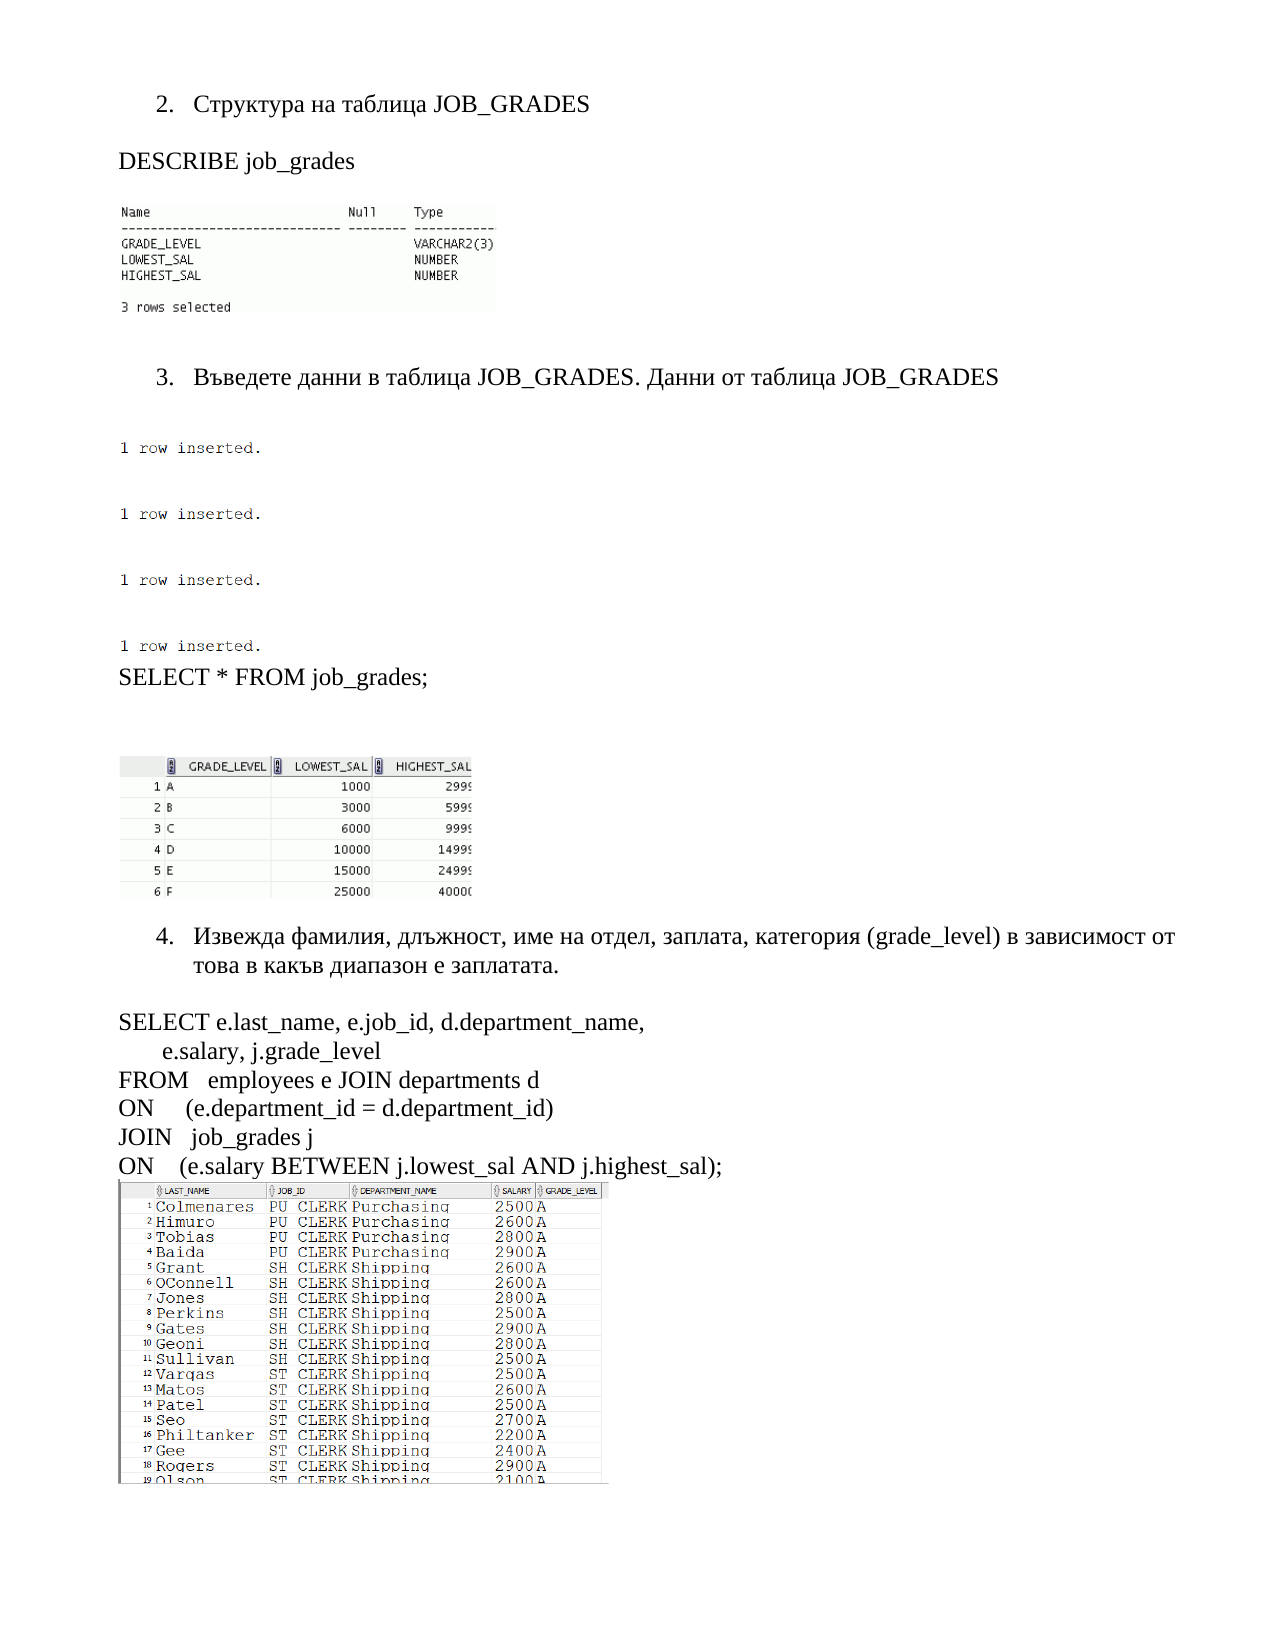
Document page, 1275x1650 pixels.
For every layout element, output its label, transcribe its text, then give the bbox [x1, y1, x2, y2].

list Извежда фамилия, длъжност, име на отдел, заплата, категория (grade_level) в зависимост от това в какъв диапазон е заплатата. [156, 921, 1200, 978]
text DESCRIBE job_grades [118, 146, 1200, 175]
text ON (e.salary BETWEEN j.lowest_sal AND j.highest_sal); [118, 1151, 1200, 1180]
list Въведете данни в таблица JOB_GRADES. Данни от таблица JOB_GRADES [156, 362, 1200, 391]
text JOIN job_grades j [118, 1122, 1200, 1151]
text e.salary, j.grade_level [118, 1036, 1200, 1065]
text SELECT * FROM job_grades; [118, 662, 1200, 691]
picture [118, 1179, 609, 1484]
text SELECT e.last_name, e.job_id, d.department_name, [118, 1007, 1200, 1036]
text ON (e.department_id = d.department_id) [118, 1093, 1200, 1122]
text FROM employees e JOIN departments d [118, 1065, 1200, 1093]
picture [118, 418, 282, 663]
list Структура на таблица JOB_GRADES [156, 89, 1200, 117]
